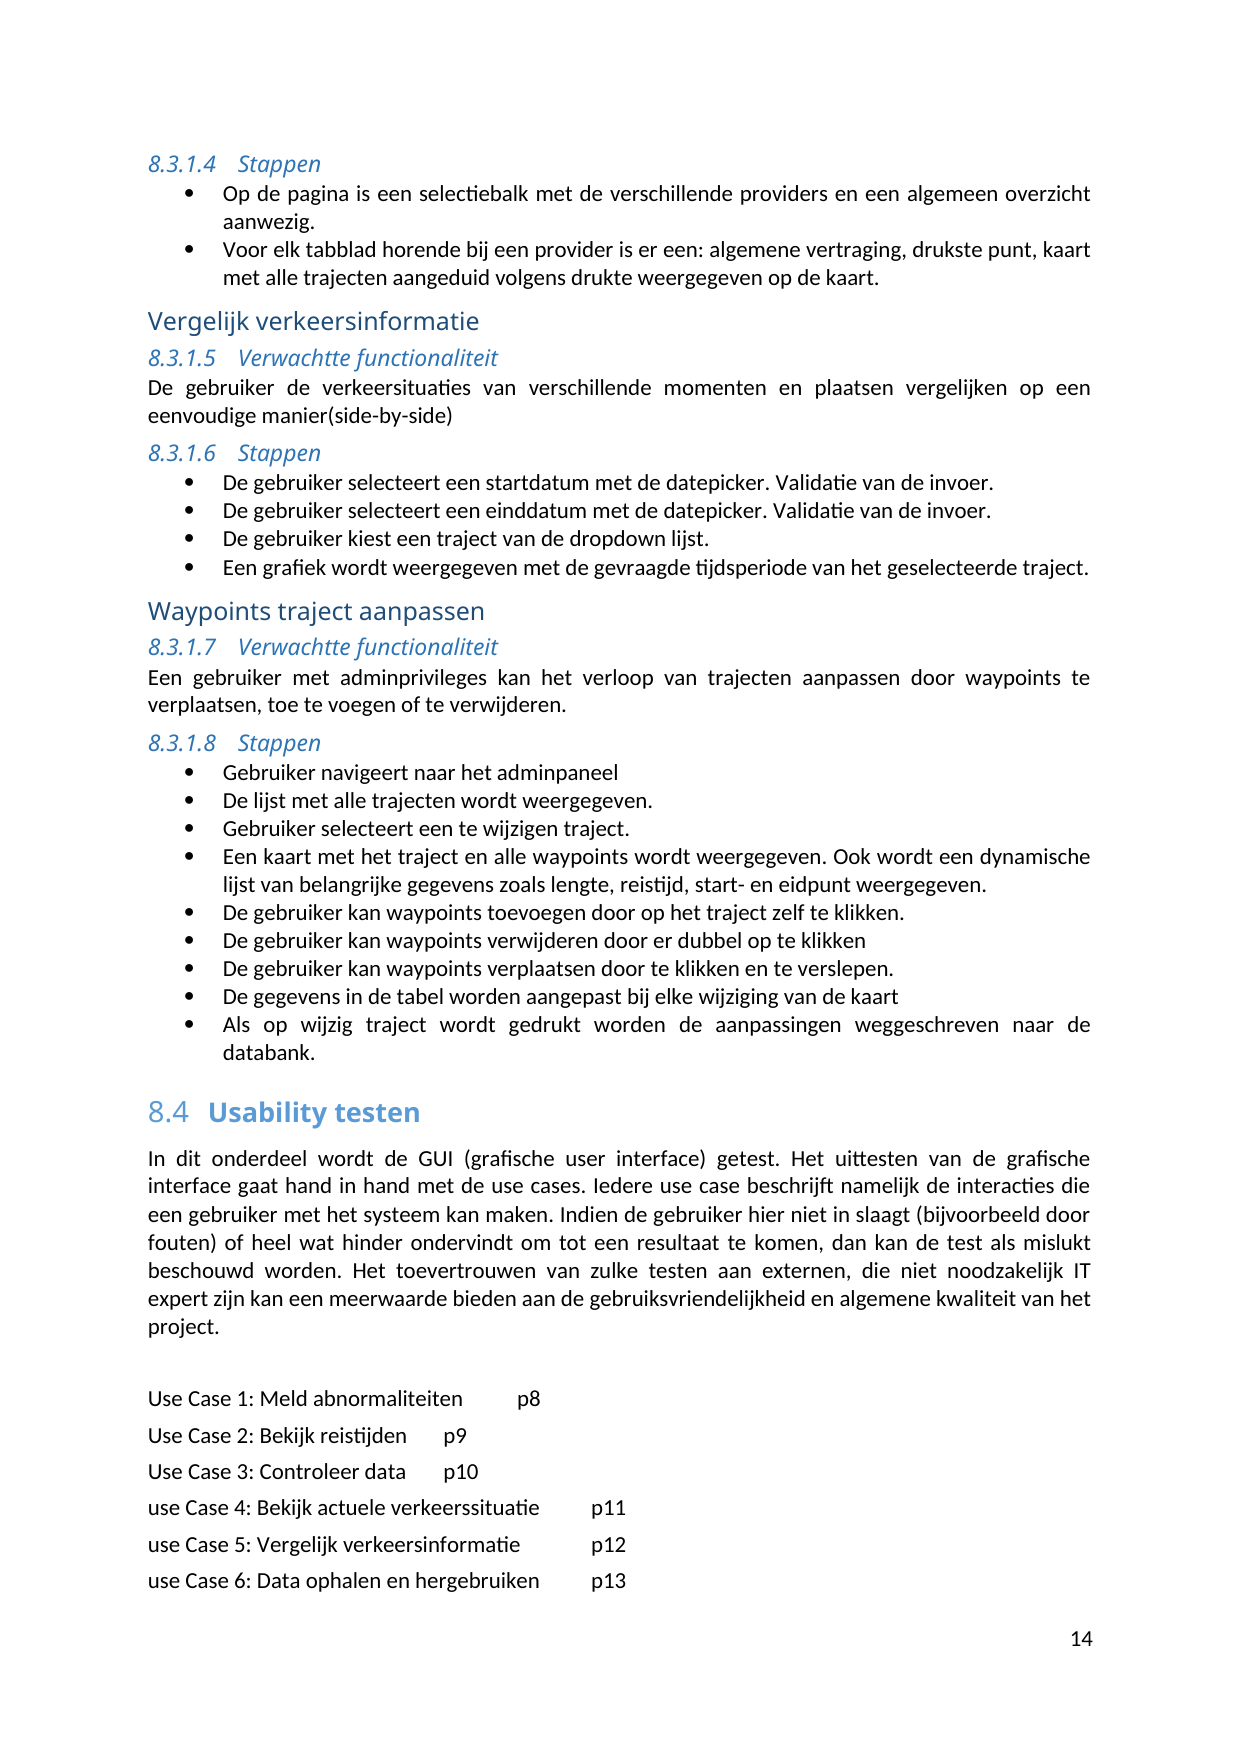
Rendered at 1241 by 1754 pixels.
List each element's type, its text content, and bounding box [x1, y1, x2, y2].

list De gebruiker selecteert een einddatum met de datepicker. Validatie van de invoer. [185, 497, 1093, 524]
list De gegevens in de tabel worden aangepast bij elke wijziging van de kaart [185, 982, 1093, 1010]
subtitle Verwachtte functionaliteit [148, 342, 1093, 373]
text Use Case 3: Controleer data p10 [148, 1457, 1093, 1485]
list Als op wijzig traject wordt gedrukt worden de aanpassingen weggeschreven naar de databank. [185, 1010, 1093, 1066]
list Een grafiek wordt weergegeven met de gevraagde tijdsperiode van het geselecteerde traject. [185, 553, 1093, 581]
text Use Case 2: Bekijk reistijden p9 [148, 1421, 1093, 1449]
text De gebruiker de verkeersituaties van verschillende momenten en plaatsen vergelijken op een eenvoudige manier(side-by-side) [148, 373, 1093, 429]
list De gebruiker kan waypoints verplaatsen door te klikken en te verslepen. [185, 954, 1093, 982]
list Gebruiker navigeert naar het adminpaneel [185, 758, 1093, 786]
text use Case 5: Vergelijk verkeersinformatie p12 [148, 1530, 1093, 1558]
subtitle Vergelijk verkeersinformatie [148, 303, 1093, 337]
list Voor elk tabblad horende bij een provider is er een: algemene vertraging, drukste punt, kaart met alle trajecten aangeduid volgens drukte weergegeven op de kaart. [185, 235, 1093, 291]
list Gebruiker selecteert een te wijzigen traject. [185, 814, 1093, 842]
subtitle Stappen [148, 148, 1093, 179]
subtitle Usability testen [148, 1091, 1093, 1131]
list De gebruiker selecteert een startdatum met de datepicker. Validatie van de invoer. [185, 468, 1093, 497]
subtitle Verwachtte functionaliteit [148, 631, 1093, 663]
list De gebruiker kan waypoints verwijderen door er dubbel op te klikken [185, 926, 1093, 954]
text use Case 6: Data ophalen en hergebruiken p13 [148, 1566, 1093, 1594]
list Een kaart met het traject en alle waypoints wordt weergegeven. Ook wordt een dynamische lijst van belangrijke gegevens zoals lengte, reistijd, start- en eidpunt weergegeven. [185, 842, 1093, 898]
list De gebruiker kan waypoints toevoegen door op het traject zelf te klikken. [185, 898, 1093, 926]
subtitle Waypoints traject aanpassen [148, 593, 1093, 627]
list Op de pagina is een selectiebalk met de verschillende providers en een algemeen overzicht aanwezig. [185, 179, 1093, 235]
text use Case 4: Bekijk actuele verkeerssituatie p11 [148, 1493, 1093, 1522]
text In dit onderdeel wordt de GUI (grafische user interface) getest. Het uittesten van de grafische interface gaat hand in hand met de use cases. Iedere use case beschrijft namelijk de interacties die een gebruiker met het systeem kan maken. Indien de gebruiker hier niet in slaagt (bijvoorbeeld door fouten) of heel wat hinder ondervindt om tot een resultaat te komen, dan kan de test als mislukt beschouwd worden. Het toevertrouwen van zulke testen aan externen, die niet noodzakelijk IT expert zijn kan een meerwaarde bieden aan de gebruiksvriendelijkheid en algemene kwaliteit van het project. [148, 1144, 1093, 1340]
subtitle Stappen [148, 437, 1093, 468]
list De gebruiker kiest een traject van de dropdown lijst. [185, 524, 1093, 553]
list De lijst met alle trajecten wordt weergegeven. [185, 786, 1093, 814]
text Een gebruiker met adminprivileges kan het verloop van trajecten aanpassen door waypoints te verplaatsen, toe te voegen of te verwijderen. [148, 663, 1093, 719]
subtitle Stappen [148, 727, 1093, 758]
text Use Case 1: Meld abnormaliteiten p8 [148, 1384, 1093, 1412]
